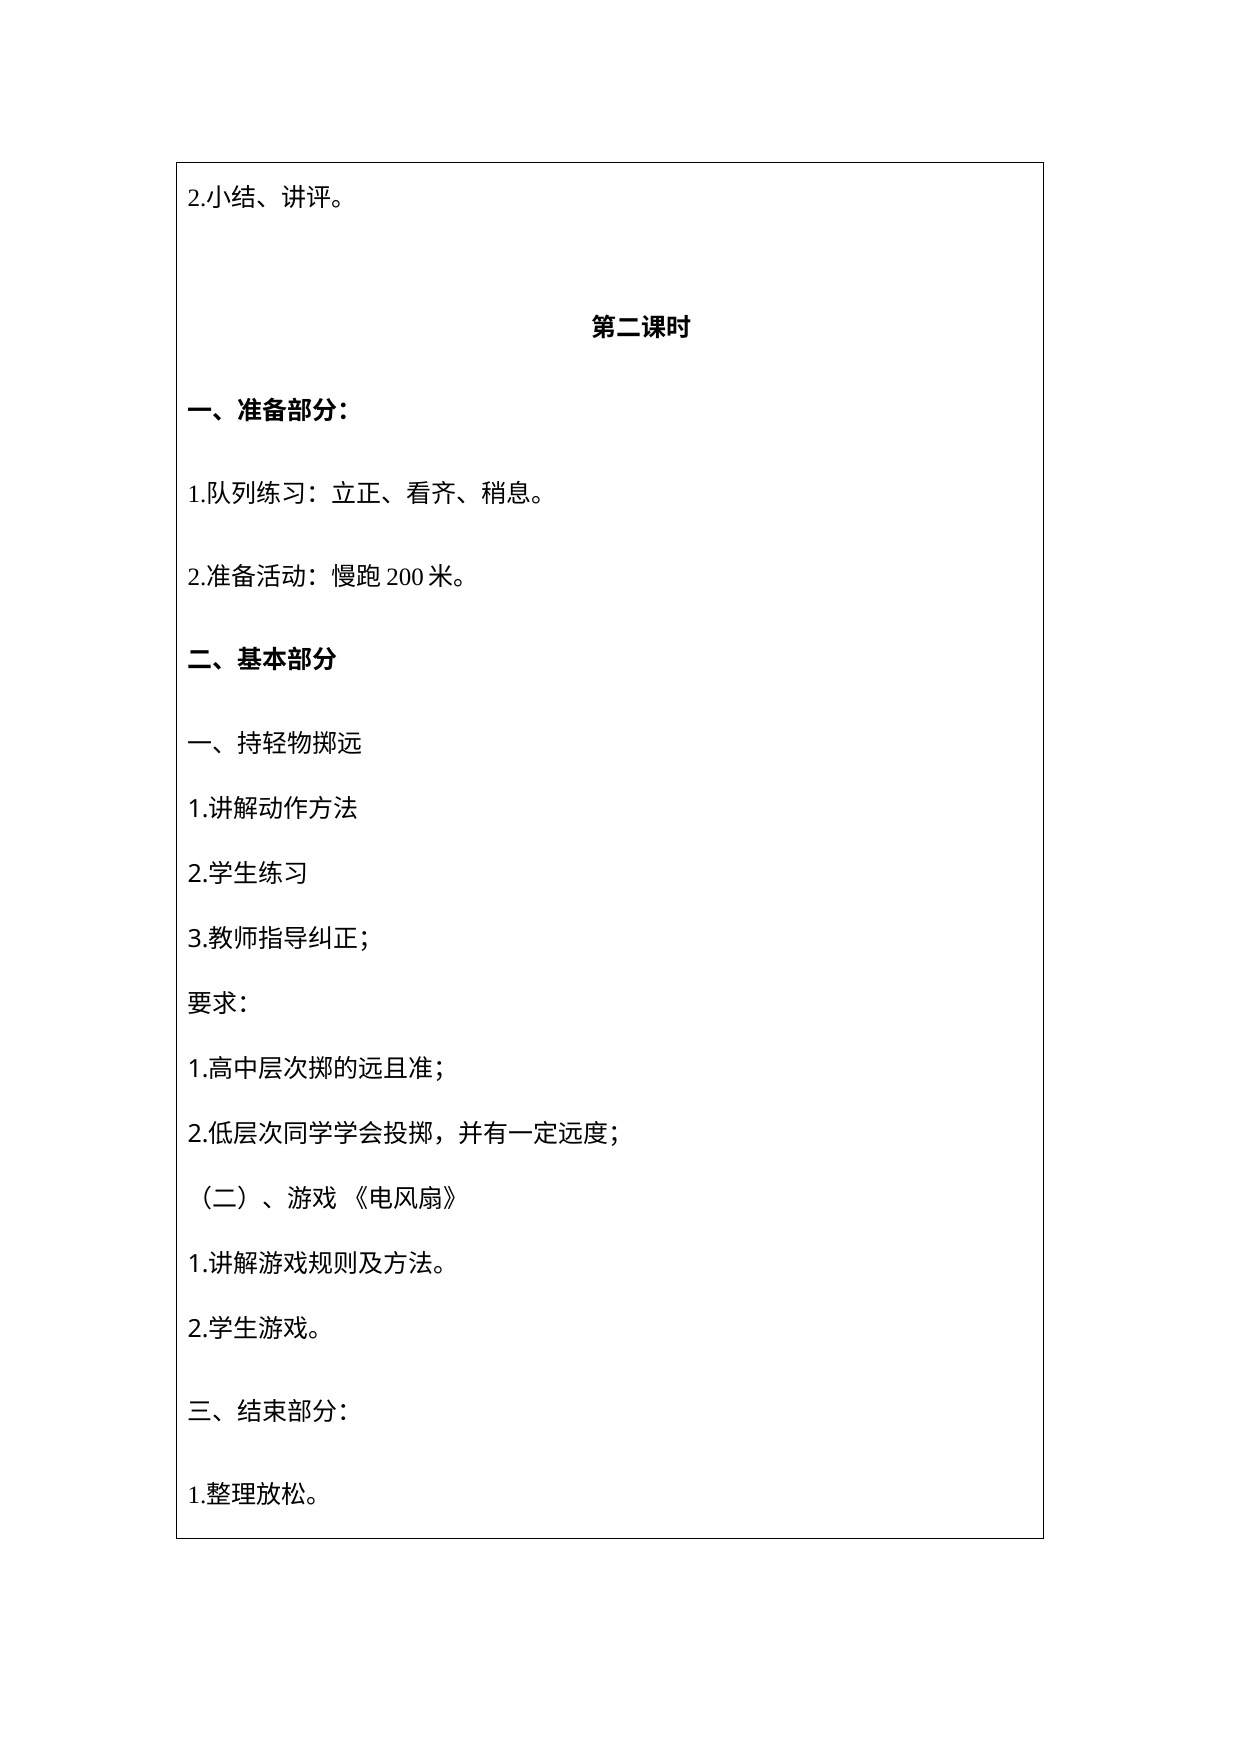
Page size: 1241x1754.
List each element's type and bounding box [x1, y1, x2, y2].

table_cell [177, 163, 1043, 1537]
